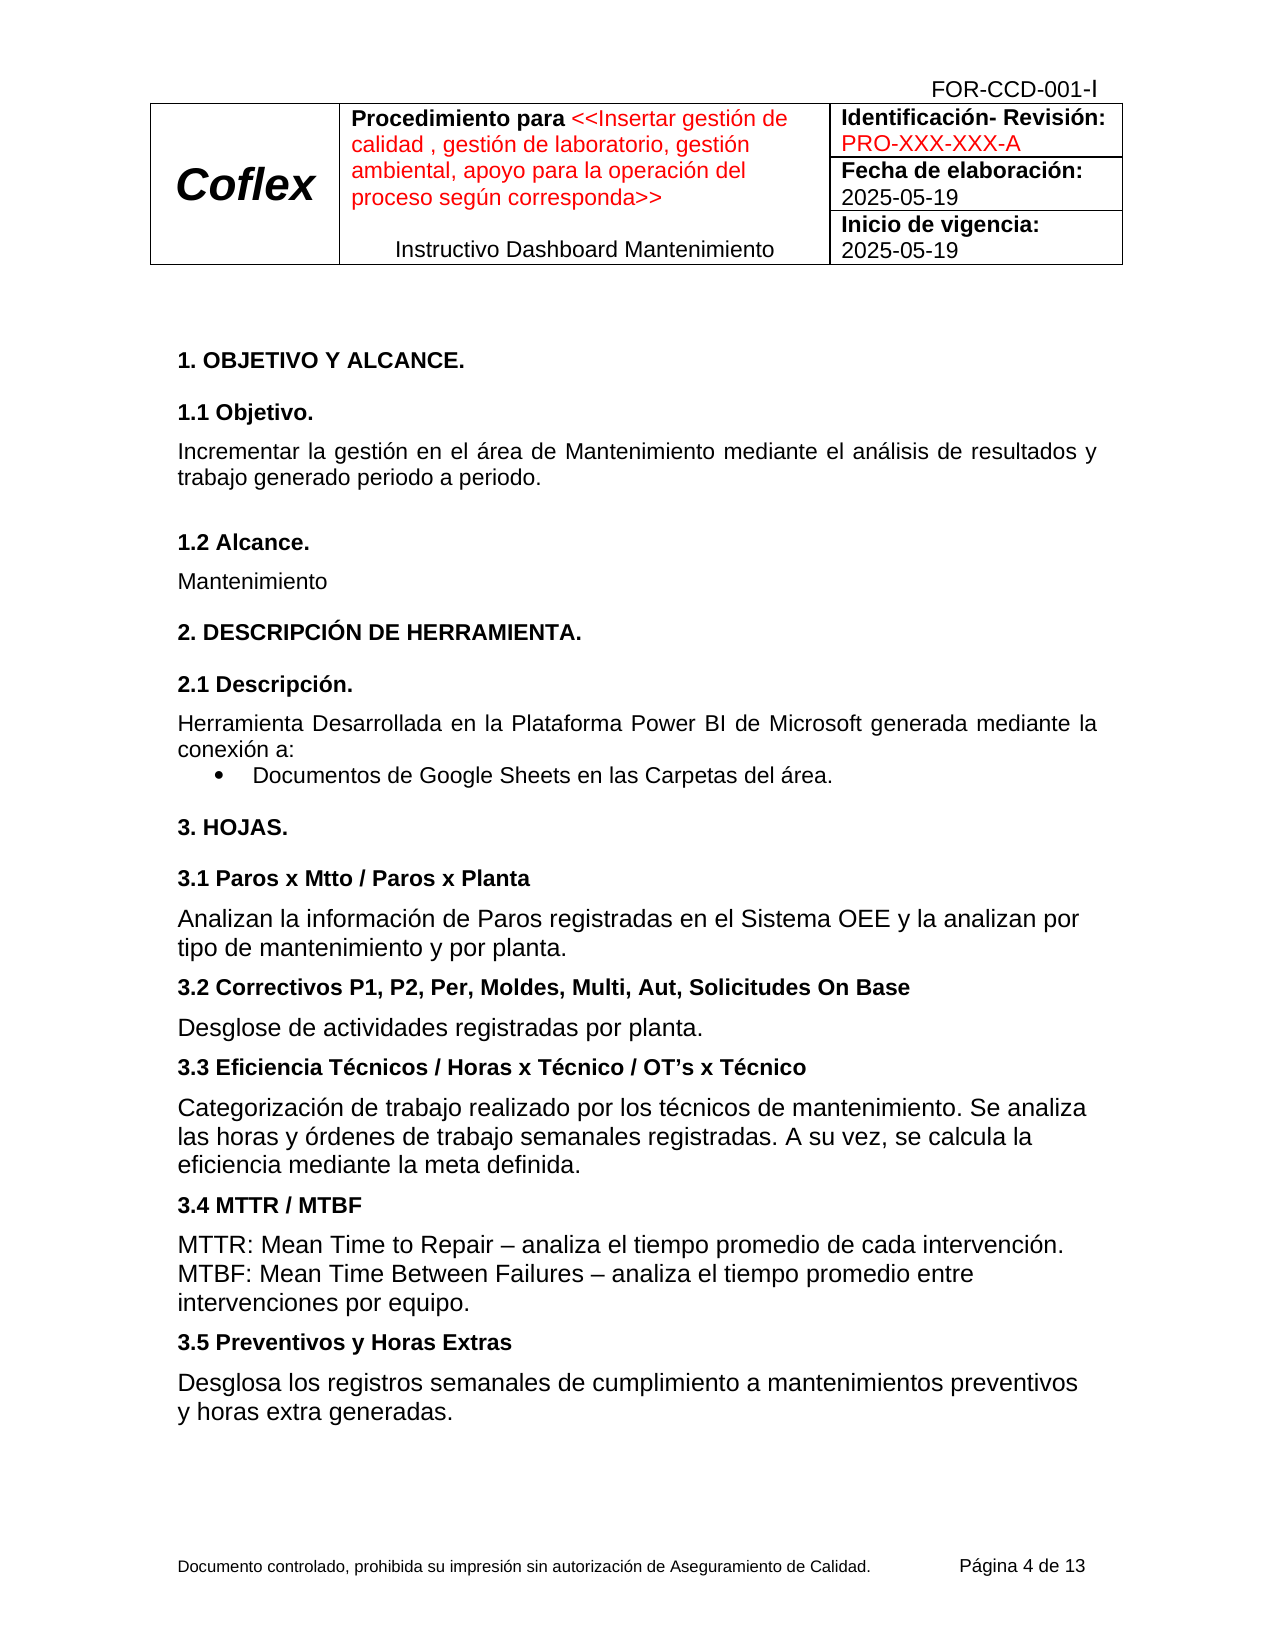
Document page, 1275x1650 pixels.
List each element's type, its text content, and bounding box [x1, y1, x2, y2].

text MTTR: Mean Time to Repair – analiza el tiempo promedio de cada intervención. [177, 1230, 1098, 1259]
text Herramienta Desarrollada en la Plataforma Power BI de Microsoft generada mediante la conexión a: [177, 709, 1098, 762]
text Desglosa los registros semanales de cumplimiento a mantenimientos preventivos y horas extra generadas. [177, 1368, 1098, 1426]
subtitle 1.1 Objetivo. [177, 399, 1098, 425]
text Mantenimiento [177, 568, 1098, 594]
subtitle 3.2 Correctivos P1, P2, Per, Moldes, Multi, Aut, Solicitudes On Base [177, 974, 1098, 1000]
text Desglose de actividades registradas por planta. [177, 1013, 1098, 1041]
text Incrementar la gestión en el área de Mantenimiento mediante el análisis de resultados y trabajo generado periodo a periodo. [177, 438, 1098, 490]
subtitle 2.1 Descripción. [177, 671, 1098, 697]
text Categorización de trabajo realizado por los técnicos de mantenimiento. Se analiza las horas y órdenes de trabajo semanales registradas. A su vez, se calcula la eficiencia mediante la meta definida. [177, 1093, 1098, 1179]
text Analizan la información de Paros registradas en el Sistema OEE y la analizan por tipo de mantenimiento y por planta. [177, 904, 1098, 961]
subtitle 2. DESCRIPCIÓN DE HERRAMIENTA. [177, 619, 1098, 646]
subtitle 1.2 Alcance. [177, 529, 1098, 556]
subtitle 3.4 MTTR / MTBF [177, 1192, 1098, 1218]
subtitle 1. OBJETIVO Y ALCANCE. [177, 347, 1098, 374]
subtitle 3.5 Preventivos y Horas Extras [177, 1329, 1098, 1356]
subtitle 3.1 Paros x Mtto / Paros x Planta [177, 865, 1098, 891]
list Documentos de Google Sheets en las Carpetas del área. [215, 762, 1098, 789]
subtitle 3.3 Eficiencia Técnicos / Horas x Técnico / OT’s x Técnico [177, 1054, 1098, 1080]
text MTBF: Mean Time Between Failures – analiza el tiempo promedio entre intervenciones por equipo. [177, 1259, 1098, 1317]
subtitle 3. HOJAS. [177, 814, 1098, 840]
